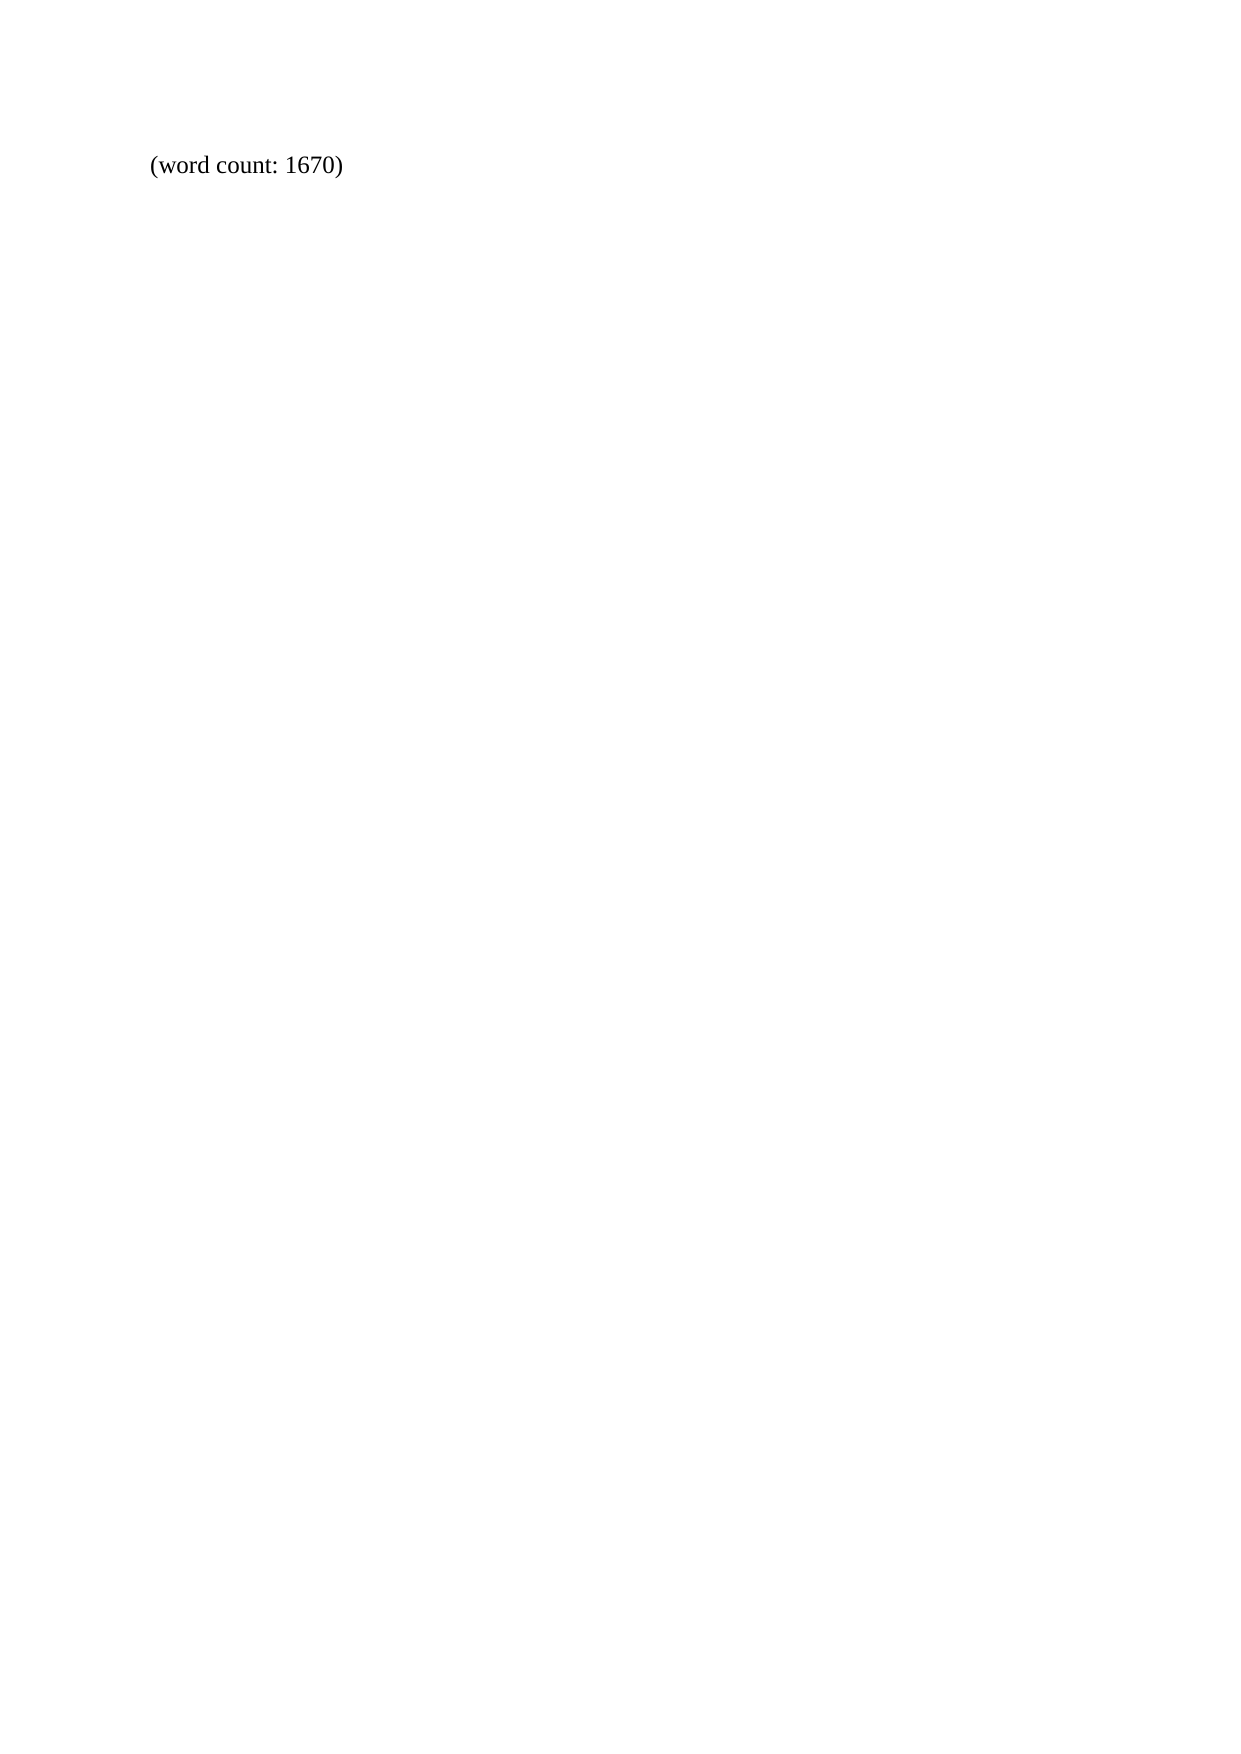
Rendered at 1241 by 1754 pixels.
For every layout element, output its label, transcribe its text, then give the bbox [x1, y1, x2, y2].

text (word count: 1670) [150, 150, 1090, 179]
